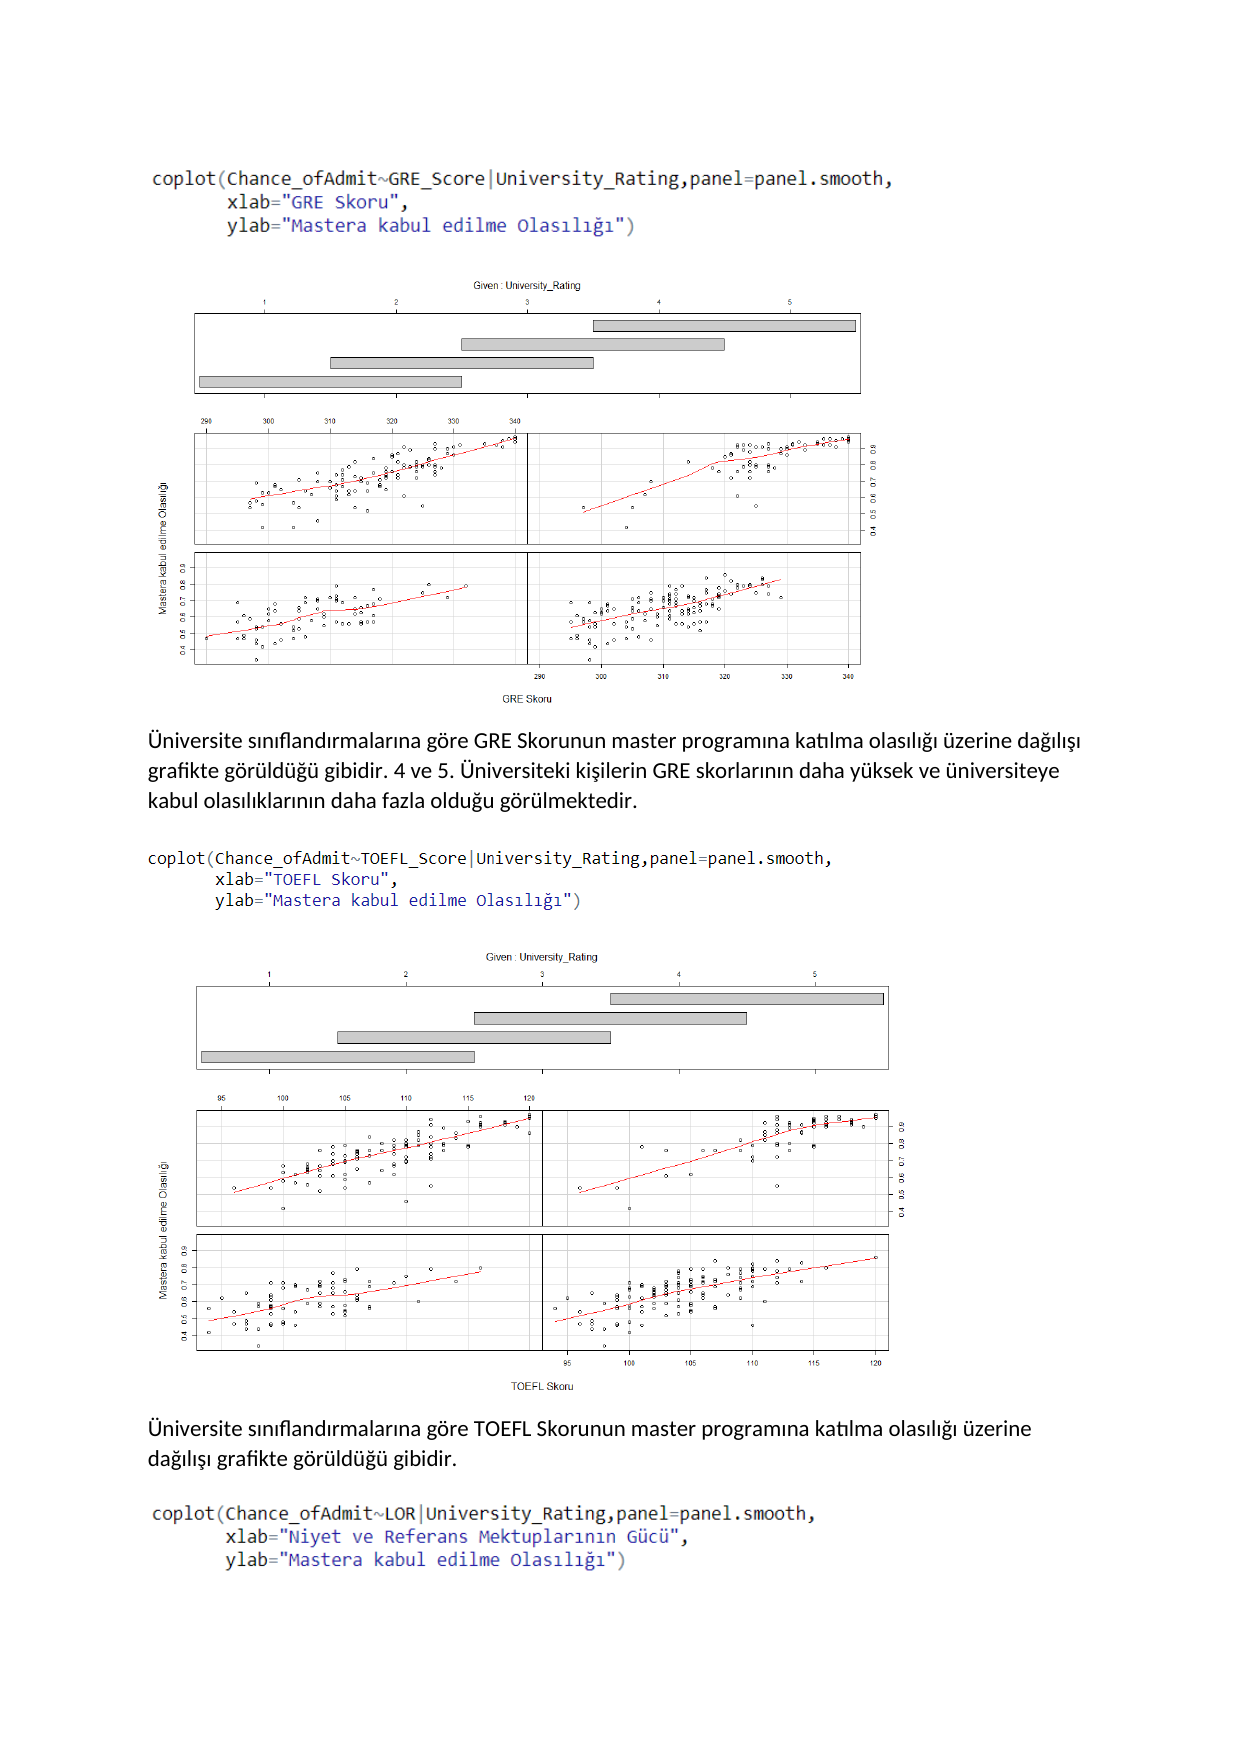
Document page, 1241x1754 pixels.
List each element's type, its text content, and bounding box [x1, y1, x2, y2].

picture [147, 147, 903, 252]
picture [147, 941, 920, 1395]
text Üniversite sınıflandırmalarına göre GRE Skorunun master programına katılma olasılığı üzerine dağılışı grafikte görüldüğü gibidir. 4 ve 5. Üniversiteki kişilerin GRE skorlarının daha yüksek ve üniversiteye kabul olasılıklarının daha fazla olduğu görülmektedir. [148, 726, 1093, 814]
picture [147, 270, 892, 707]
picture [147, 833, 839, 923]
picture [147, 1490, 843, 1587]
text Üniversite sınıflandırmalarına göre TOEFL Skorunun master programına katılma olasılığı üzerine dağılışı grafikte görüldüğü gibidir. [148, 1414, 1093, 1472]
